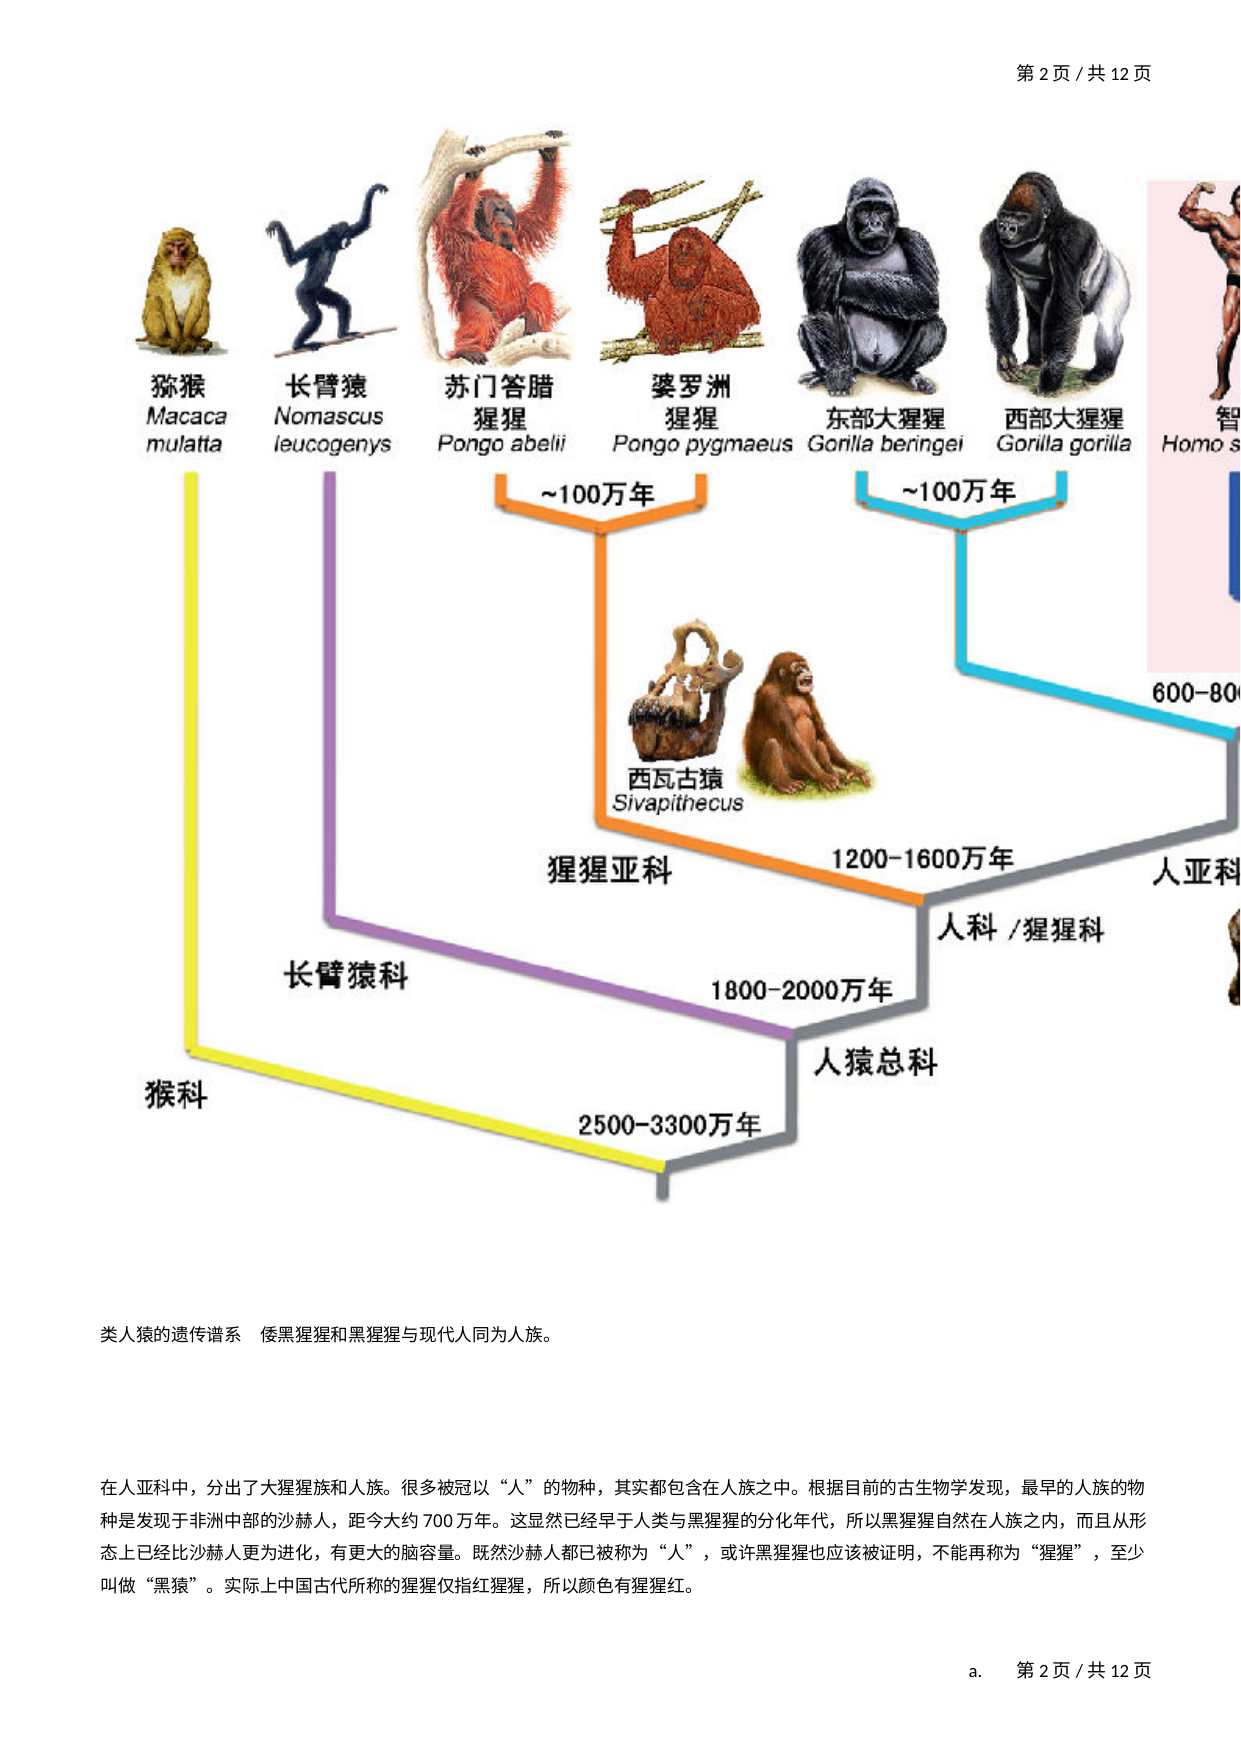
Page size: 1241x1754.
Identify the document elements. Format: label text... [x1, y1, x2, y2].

text 类人猿的遗传谱系 倭黑猩猩和黑猩猩与现代人同为人族。 [100, 1317, 1152, 1349]
text 在人亚科中，分出了大猩猩族和人族。很多被冠以“人”的物种，其实都包含在人族之中。根据目前的古生物学发现，最早的人族的物种是发现于非洲中部的沙赫人，距今大约700万年。这显然已经早于人类与黑猩猩的分化年代，所以黑猩猩自然在人族之内，而且从形态上已经比沙赫人更为进化，有更大的脑容量。既然沙赫人都已被称为“人”，或许黑猩猩也应该被证明，不能再称为“猩猩”，至少叫做“黑猿”。实际上中国古代所称的猩猩仅指红猩猩，所以颜色有猩猩红。 [100, 1471, 1152, 1601]
picture [100, 123, 1241, 1206]
